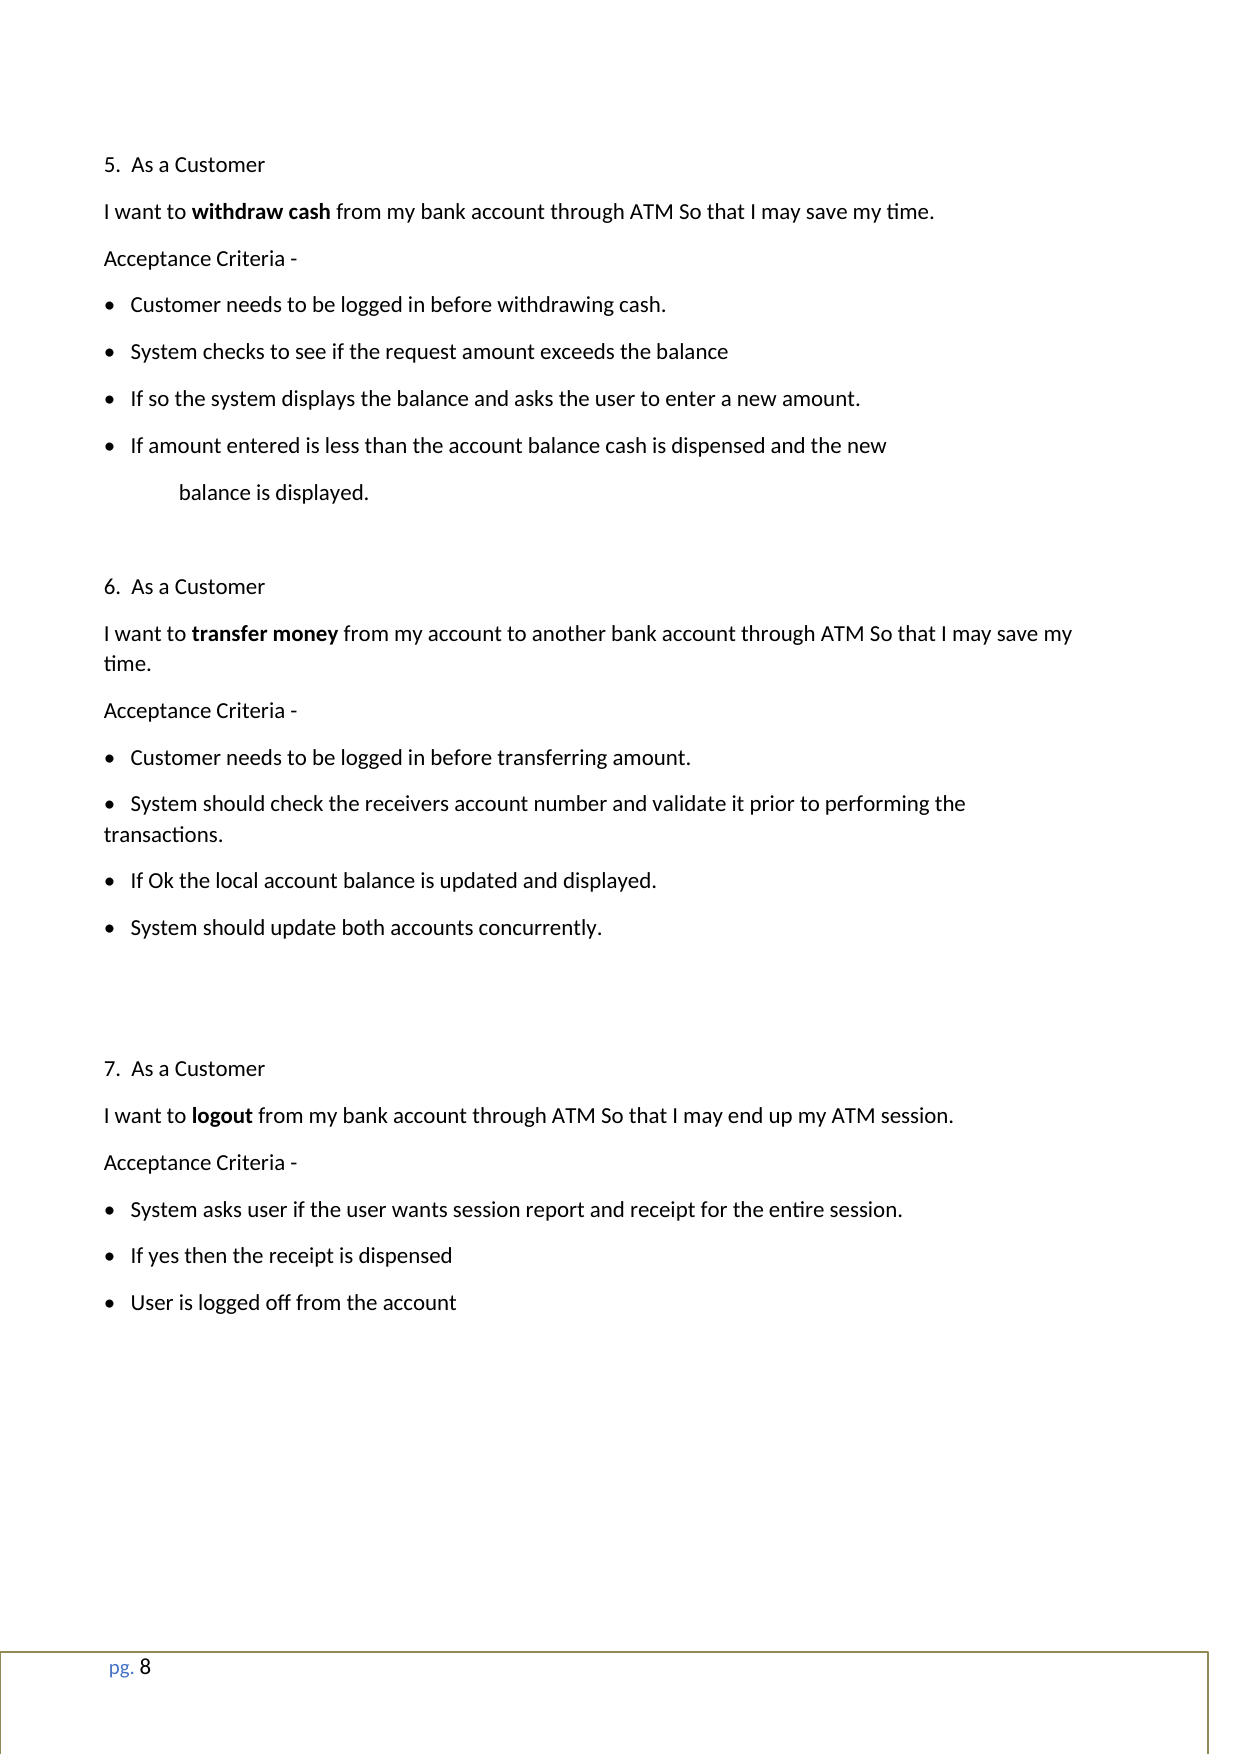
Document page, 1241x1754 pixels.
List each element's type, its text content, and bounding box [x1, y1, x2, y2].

text balance is displayed. [103, 478, 1090, 506]
text Acceptance Criteria - [103, 244, 1090, 272]
text • Customer needs to be logged in before transferring amount. [103, 743, 1090, 771]
text Acceptance Criteria - [103, 1148, 1090, 1176]
text • If so the system displays the balance and asks the user to enter a new amount. [103, 384, 1090, 412]
text • If amount entered is less than the account balance cash is dispensed and the new [103, 431, 1090, 459]
text • If yes then the receipt is dispensed [103, 1242, 1090, 1270]
text I want to withdraw cash from my bank account through ATM So that I may save my time. [103, 197, 1090, 225]
text • System asks user if the user wants session report and receipt for the entire session. [103, 1195, 1090, 1223]
text • System should check the receivers account number and validate it prior to performing the transactions. [103, 789, 1090, 848]
text 5. As a Customer [103, 150, 1090, 178]
text Acceptance Criteria - [103, 696, 1090, 724]
text • User is logged off from the account [103, 1288, 1090, 1317]
text • System checks to see if the request amount exceeds the balance [103, 337, 1090, 366]
text I want to logout from my bank account through ATM So that I may end up my ATM session. [103, 1101, 1090, 1129]
text • If Ok the local account balance is updated and displayed. [103, 867, 1090, 895]
text • System should update both accounts concurrently. [103, 913, 1090, 942]
text 7. As a Customer [103, 1054, 1090, 1082]
text • Customer needs to be logged in before withdrawing cash. [103, 291, 1090, 319]
text I want to transfer money from my account to another bank account through ATM So that I may save my time. [103, 619, 1090, 677]
text 6. As a Customer [103, 572, 1090, 600]
